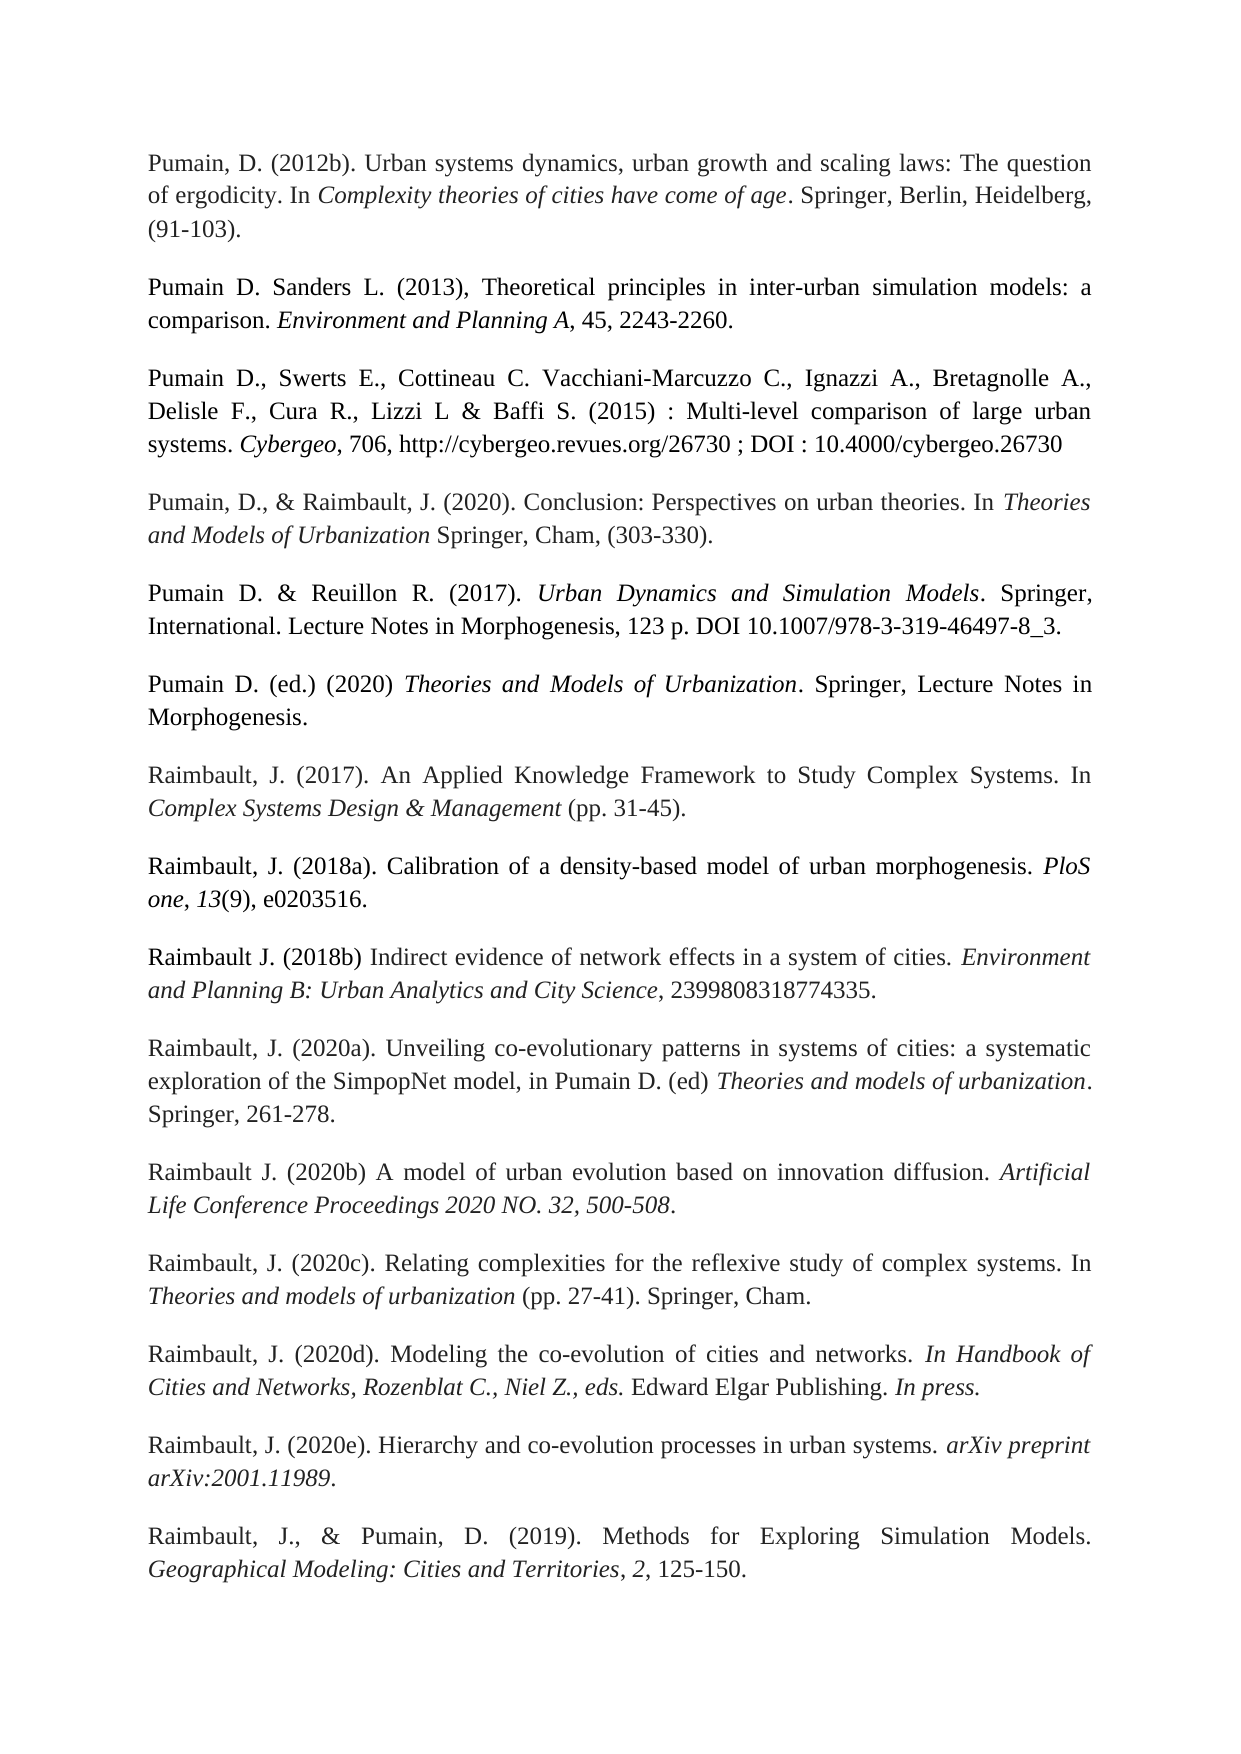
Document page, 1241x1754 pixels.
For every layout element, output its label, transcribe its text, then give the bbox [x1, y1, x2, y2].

text Raimbault, J. (2020a). Unveiling co-evolutionary patterns in systems of cities: a systematic exploration of the SimpopNet model, in Pumain D. (ed) Theories and models of urbanization. Springer, 261-278. [148, 1033, 1093, 1128]
text Raimbault, J. (2020d). Modeling the co-evolution of cities and networks. In Handbook of Cities and Networks, Rozenblat C., Niel Z., eds. Edward Elgar Publishing. In press. [148, 1339, 1093, 1401]
text Raimbault J. (2020b) A model of urban evolution based on innovation diffusion. Artificial Life Conference Proceedings 2020 NO. 32, 500-508. [148, 1157, 1093, 1219]
text Raimbault, J. (2020c). Relating complexities for the reflexive study of complex systems. In Theories and models of urbanization (pp. 27-41). Springer, Cham. [148, 1248, 1093, 1310]
text Pumain D. (ed.) (2020) Theories and Models of Urbanization. Springer, Lecture Notes in Morphogenesis. [148, 669, 1093, 731]
text Raimbault, J. (2017). An Applied Knowledge Framework to Study Complex Systems. In Complex Systems Design & Management (pp. 31-45). [148, 760, 1093, 822]
text Pumain D. Sanders L. (2013), Theoretical principles in inter-urban simulation models: a comparison. Environment and Planning A, 45, 2243-2260. [148, 272, 1093, 333]
text Raimbault J. (2018b) Indirect evidence of network effects in a system of cities. Environment and Planning B: Urban Analytics and City Science, 2399808318774335. [148, 942, 1093, 1004]
text Pumain D. & Reuillon R. (2017). Urban Dynamics and Simulation Models. Springer, International. Lecture Notes in Morphogenesis, 123 p. DOI 10.1007/978-3-319-46497-8_3. [148, 578, 1093, 639]
text Pumain D., Swerts E., Cottineau C. Vacchiani-Marcuzzo C., Ignazzi A., Bretagnolle A., Delisle F., Cura R., Lizzi L & Baffi S. (2015) : Multi-level comparison of large urban systems. Cybergeo, 706, http://cybergeo.revues.org/26730 ; DOI : 10.4000/cybergeo.26730 [148, 363, 1093, 457]
text Pumain, D., & Raimbault, J. (2020). Conclusion: Perspectives on urban theories. In Theories and Models of Urbanization Springer, Cham, (303-330). [148, 487, 1093, 548]
text Raimbault, J. (2018a). Calibration of a density-based model of urban morphogenesis. PloS one, 13(9), e0203516. [148, 851, 1093, 913]
text Raimbault, J., & Pumain, D. (2019). Methods for Exploring Simulation Models. Geographical Modeling: Cities and Territories, 2, 125-150. [148, 1521, 1093, 1583]
text Raimbault, J. (2020e). Hierarchy and co-evolution processes in urban systems. arXiv preprint arXiv:2001.11989. [148, 1430, 1093, 1492]
